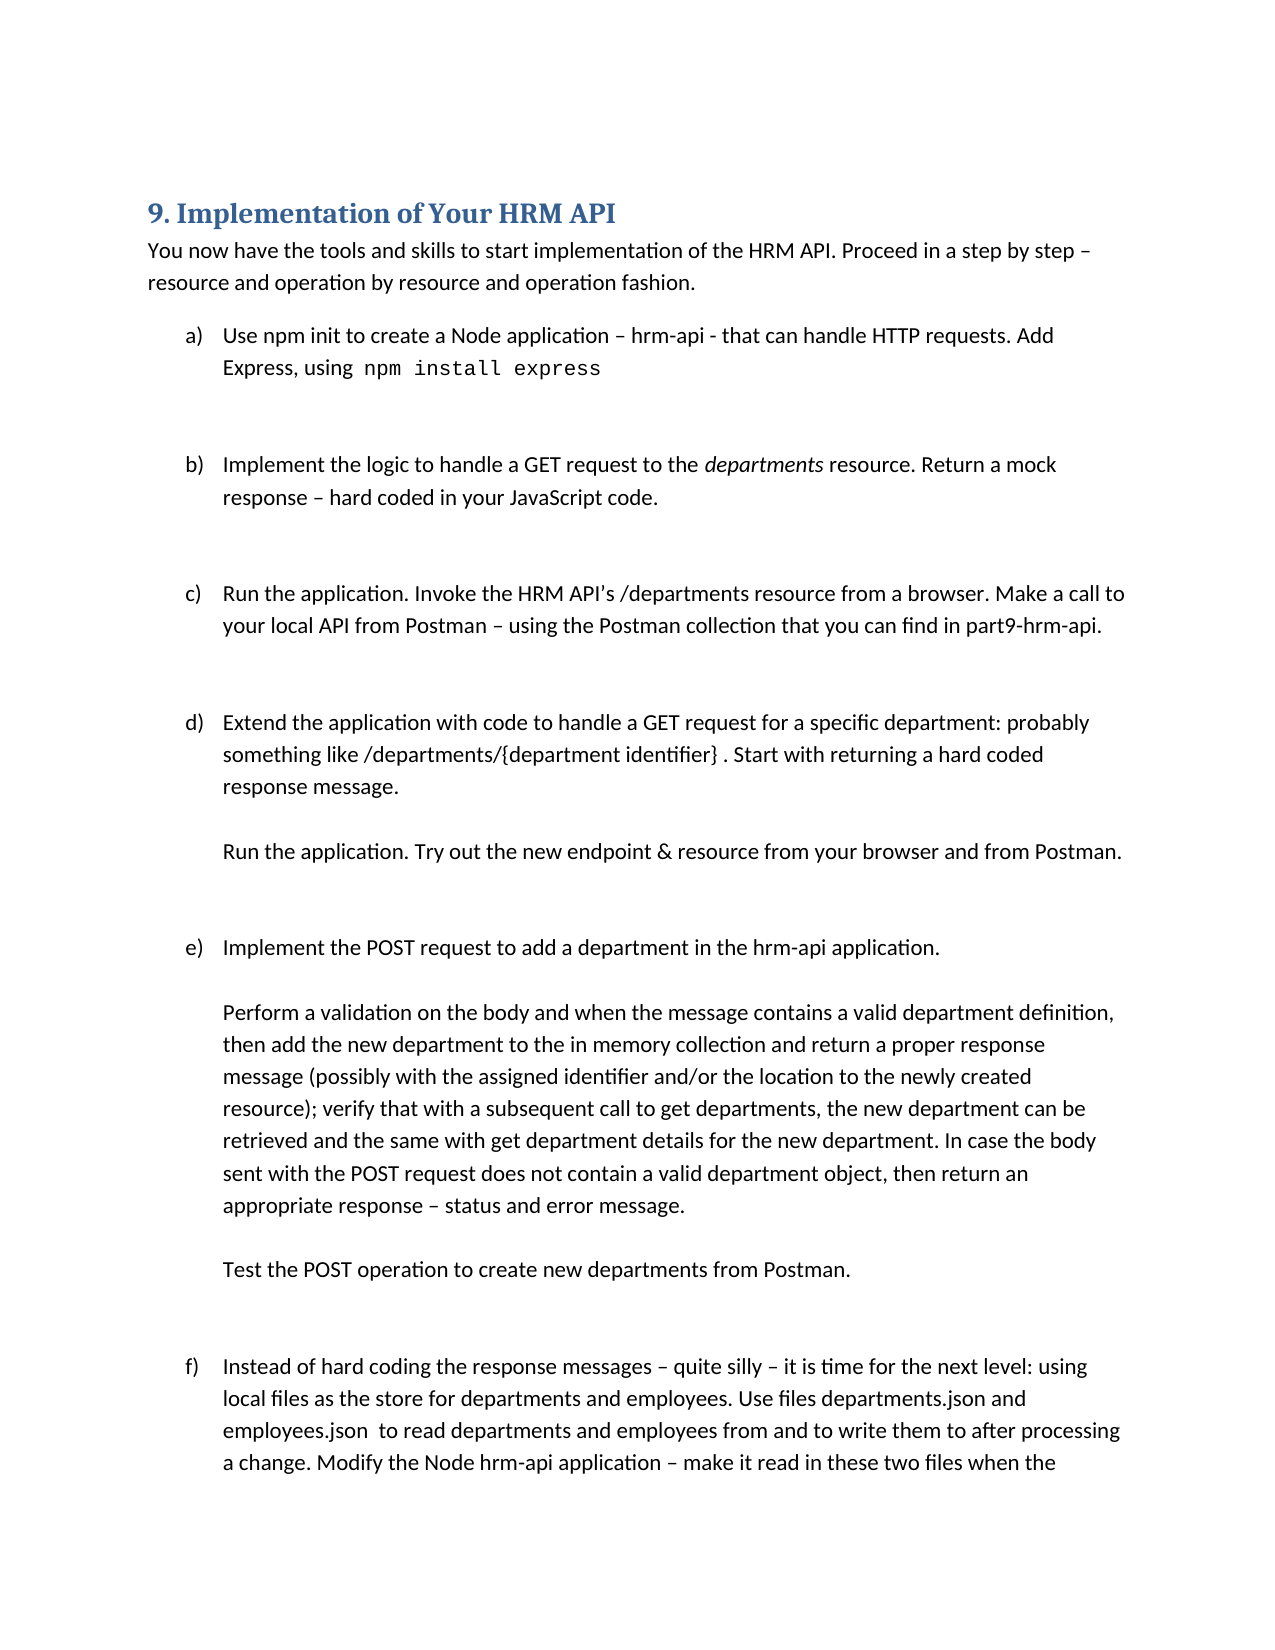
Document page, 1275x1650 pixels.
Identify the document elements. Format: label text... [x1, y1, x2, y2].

list Use npm init to create a Node application – hrm-api - that can handle HTTP requests. Add Express, using npm install express [185, 321, 1127, 446]
list Implement the logic to handle a GET request to the departments resource. Return a mock response – hard coded in your JavaScript code. [185, 451, 1127, 575]
list Run the application. Invoke the HRM API’s /departments resource from a browser. Make a call to your local API from Postman – using the Postman collection that you can find in part9-hrm-api. [185, 579, 1127, 704]
text You now have the tools and skills to start implementation of the HRM API. Proceed in a step by step – resource and operation by resource and operation fashion. [148, 236, 1127, 296]
subtitle 9. Implementation of Your HRM API [148, 198, 1127, 231]
list Implement the POST request to add a department in the hrm-api application. Perform a validation on the body and when the message contains a valid department definition, then add the new department to the in memory collection and return a proper response message (possibly with the assigned identifier and/or the location to the newly created resource); verify that with a subsequent call to get departments, the new department can be retrieved and the same with get department details for the new department. In case the body sent with the POST request does not contain a valid department object, then return an appropriate response – status and error message. Test the POST operation to create new departments from Postman. [185, 933, 1127, 1348]
list Extend the application with code to handle a GET request for a specific department: probably something like /departments/{department identifier} . Start with returning a hard coded response message. Run the application. Try out the new endpoint & resource from your browser and from Postman. [185, 708, 1127, 929]
